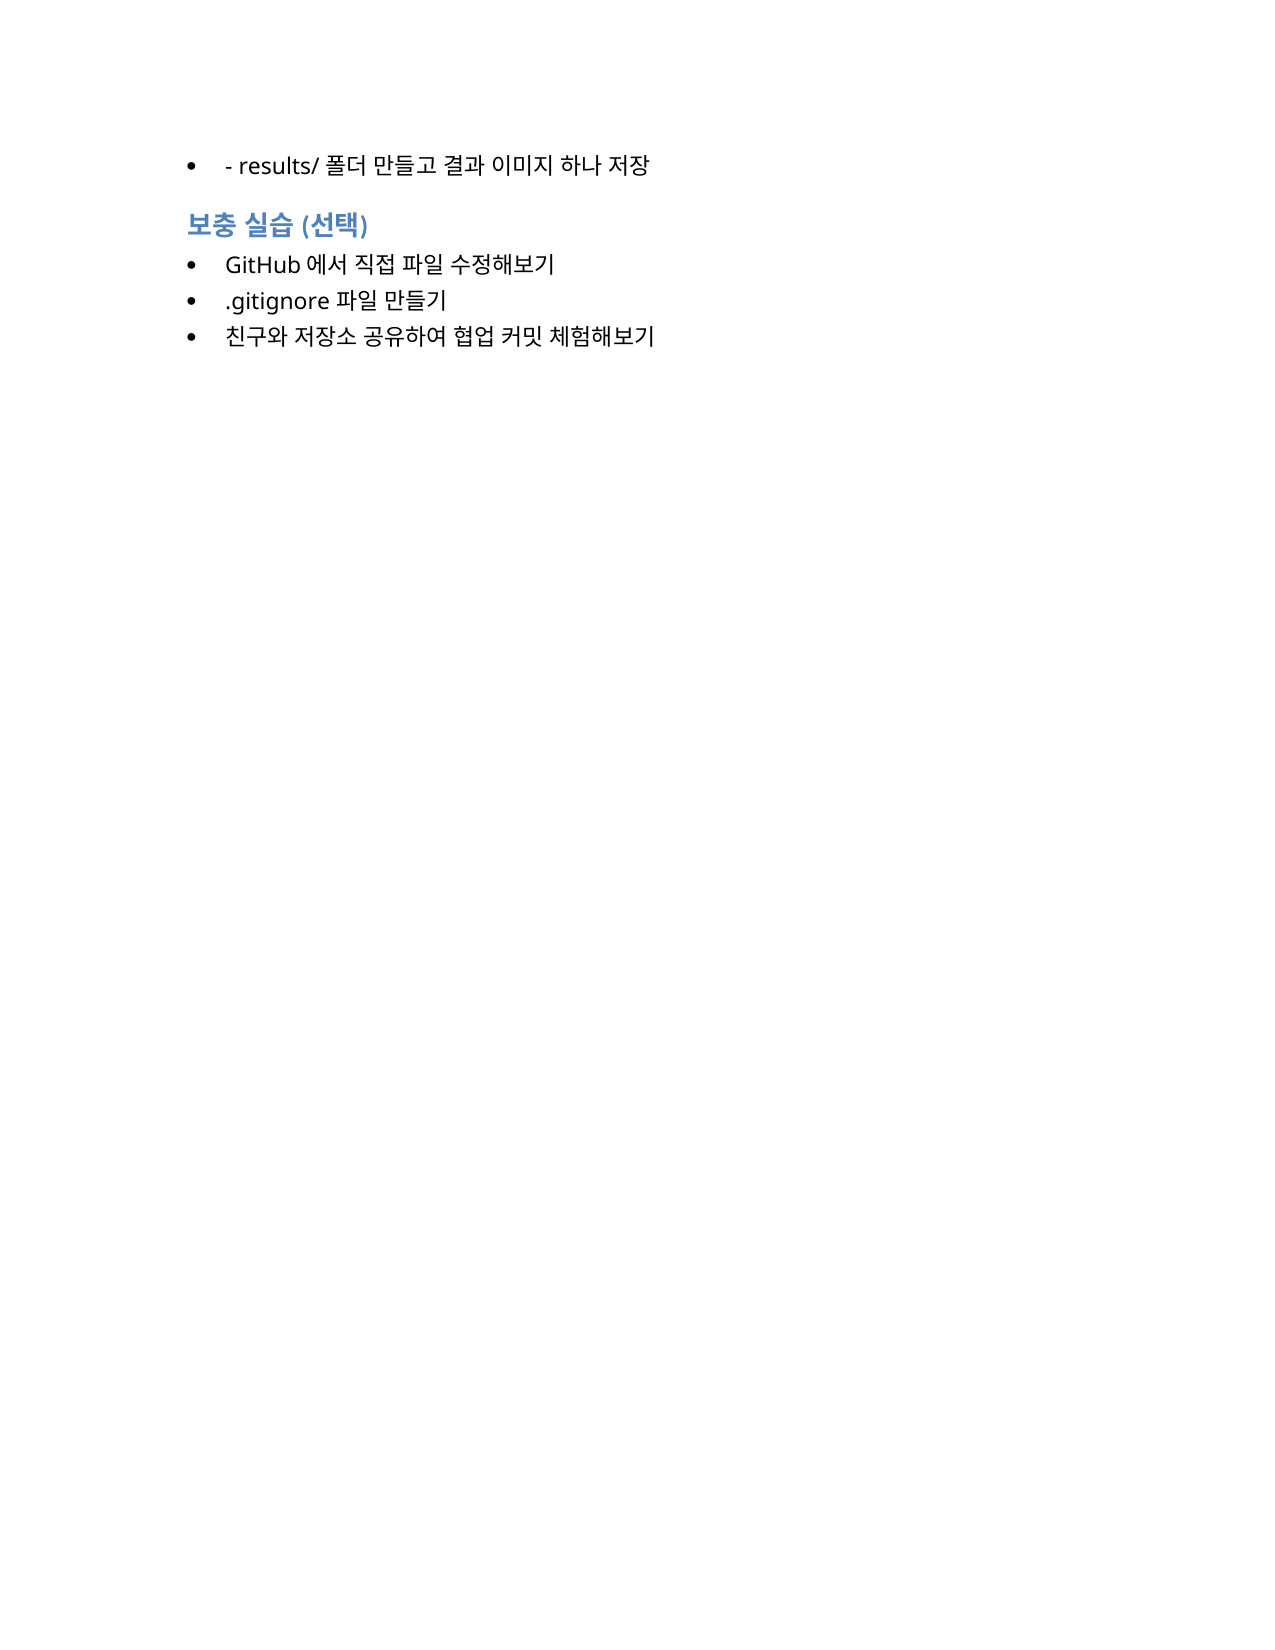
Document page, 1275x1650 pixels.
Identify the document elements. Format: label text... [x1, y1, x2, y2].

subtitle 보충 실습 (선택) [187, 207, 1087, 244]
list .gitignore 파일 만들기 [187, 285, 1087, 316]
list 친구와 저장소 공유하여 협업 커밋 체험해보기 [187, 321, 1087, 352]
list GitHub에서 직접 파일 수정해보기 [187, 249, 1087, 280]
list - results/ 폴더 만들고 결과 이미지 하나 저장 [187, 150, 1087, 181]
